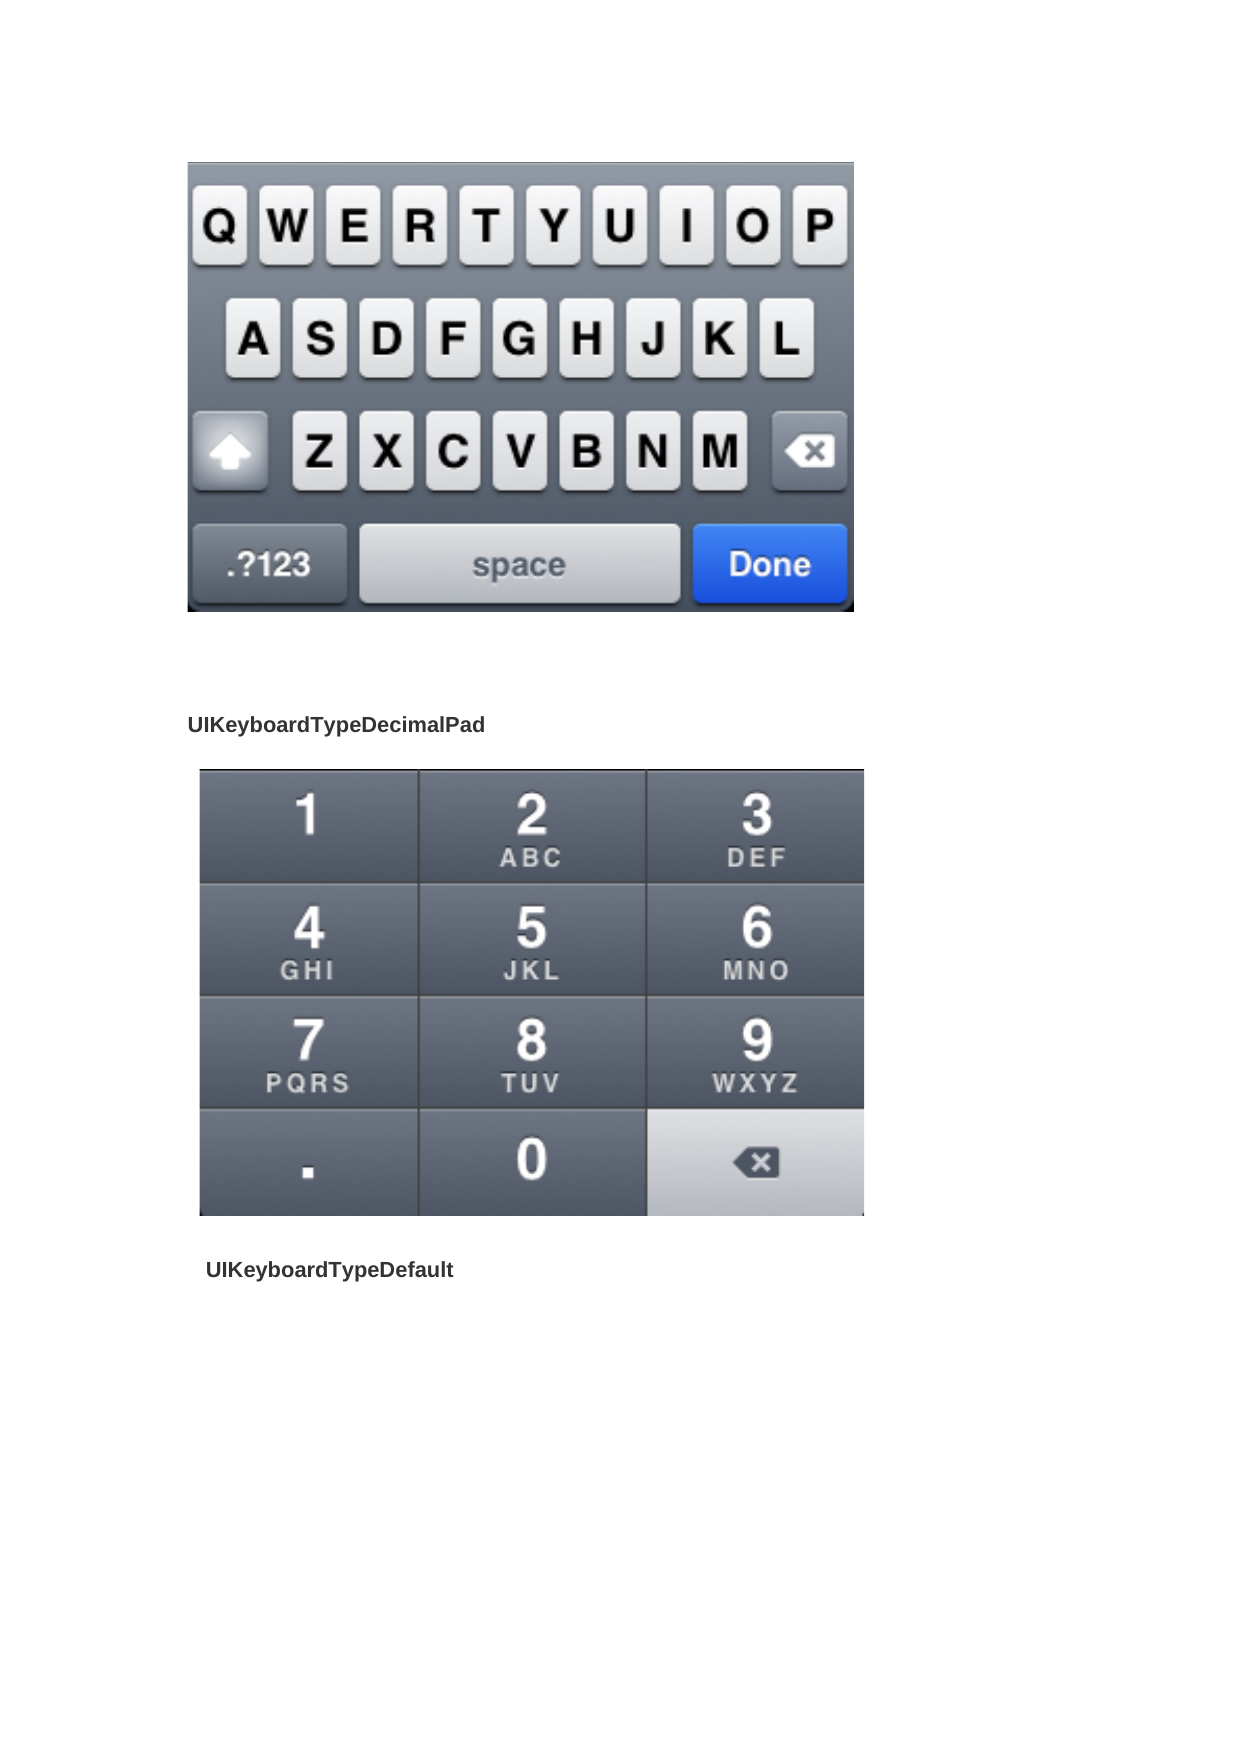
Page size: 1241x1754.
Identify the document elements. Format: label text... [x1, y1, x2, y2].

picture [199, 769, 865, 1216]
text UIKeyboardTypeDecimalPad [187, 708, 1053, 740]
text UIKeyboardTypeDefault [187, 1254, 1053, 1286]
picture [187, 162, 854, 612]
